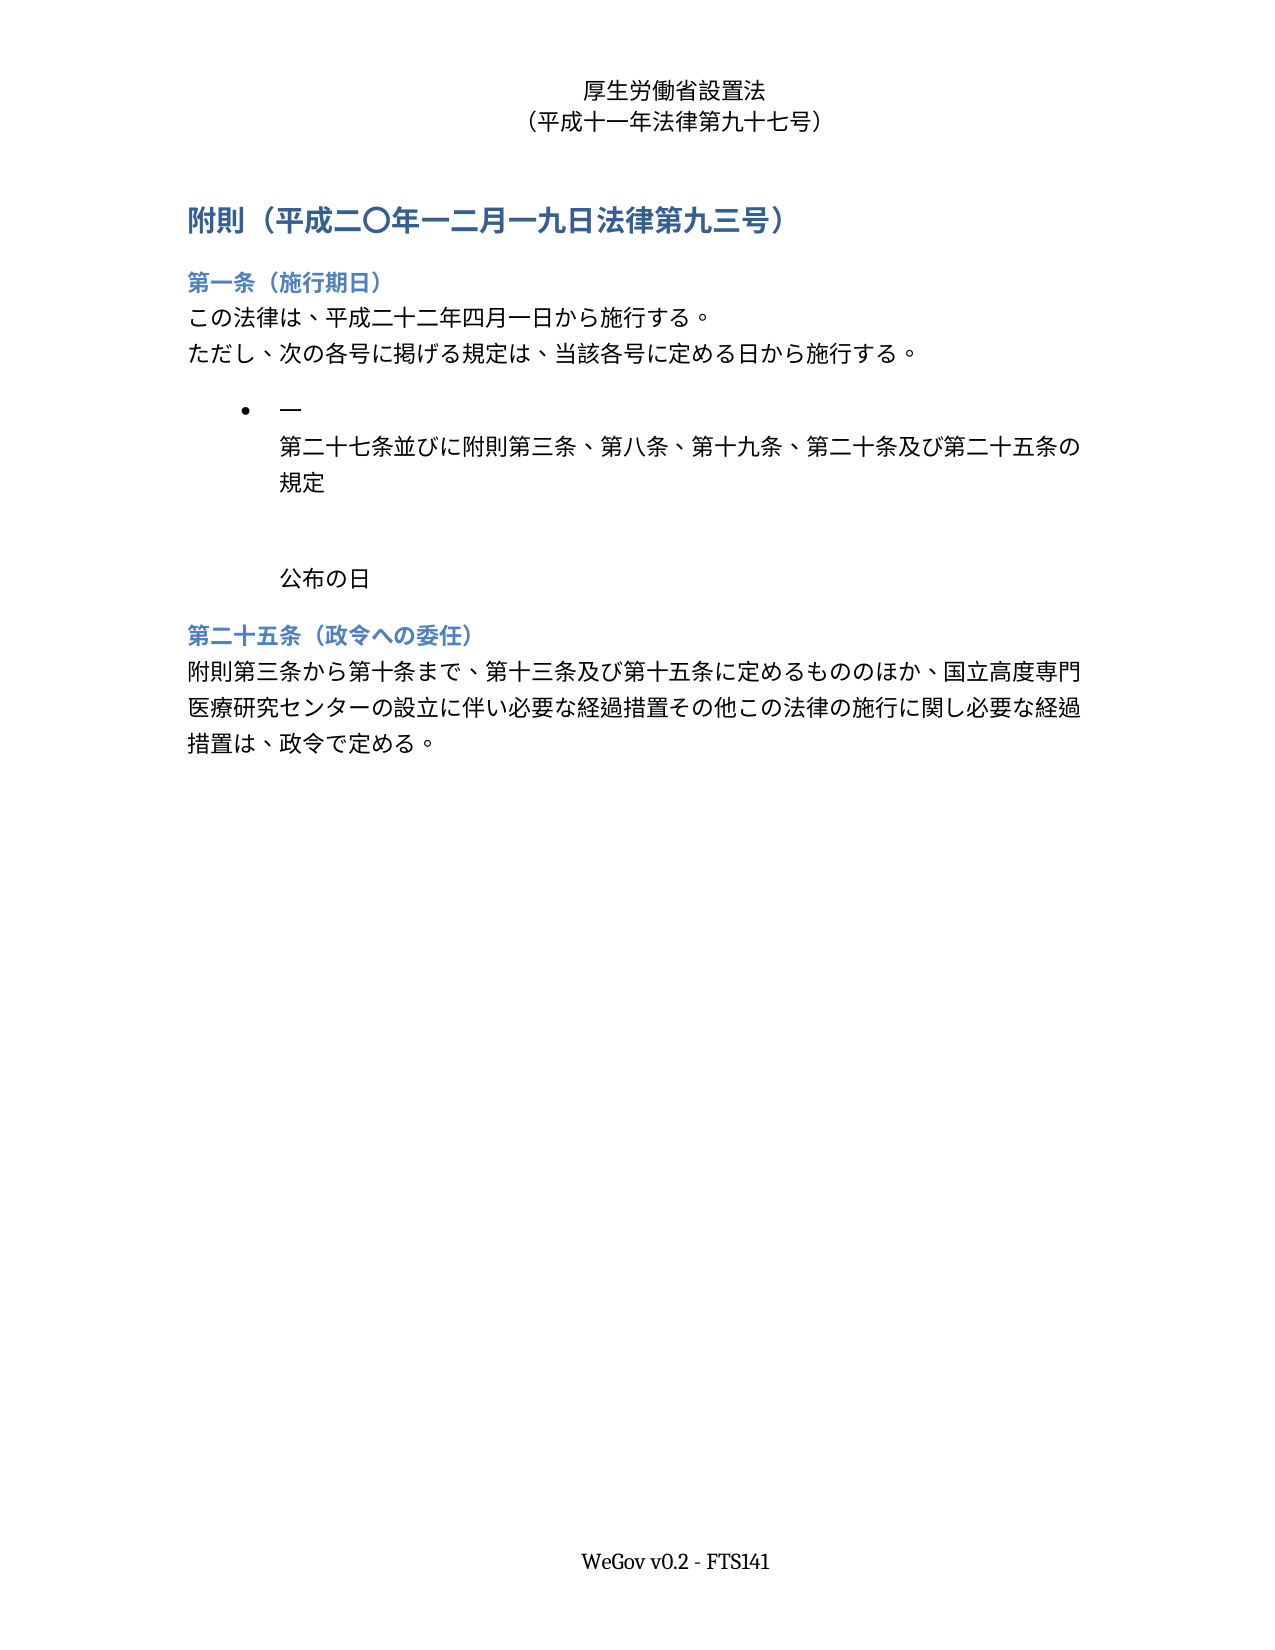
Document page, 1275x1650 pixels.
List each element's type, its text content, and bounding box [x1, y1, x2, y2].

subtitle 第二十五条（政令への委任） [187, 620, 1087, 651]
list 一 第二十七条並びに附則第三条、第八条、第十九条、第二十条及び第二十五条の規定 公布の日 [242, 395, 1087, 594]
text 附則第三条から第十条まで、第十三条及び第十五条に定めるもののほか、国立高度専門医療研究センターの設立に伴い必要な経過措置その他この法律の施行に関し必要な経過措置は、政令で定める。 [187, 656, 1087, 759]
text この法律は、平成二十二年四月一日から施行する。 ただし、次の各号に掲げる規定は、当該各号に定める日から施行する。 [187, 302, 1087, 369]
subtitle 附則（平成二〇年一二月一九日法律第九三号） [187, 200, 1087, 240]
subtitle 第一条（施行期日） [187, 266, 1087, 298]
